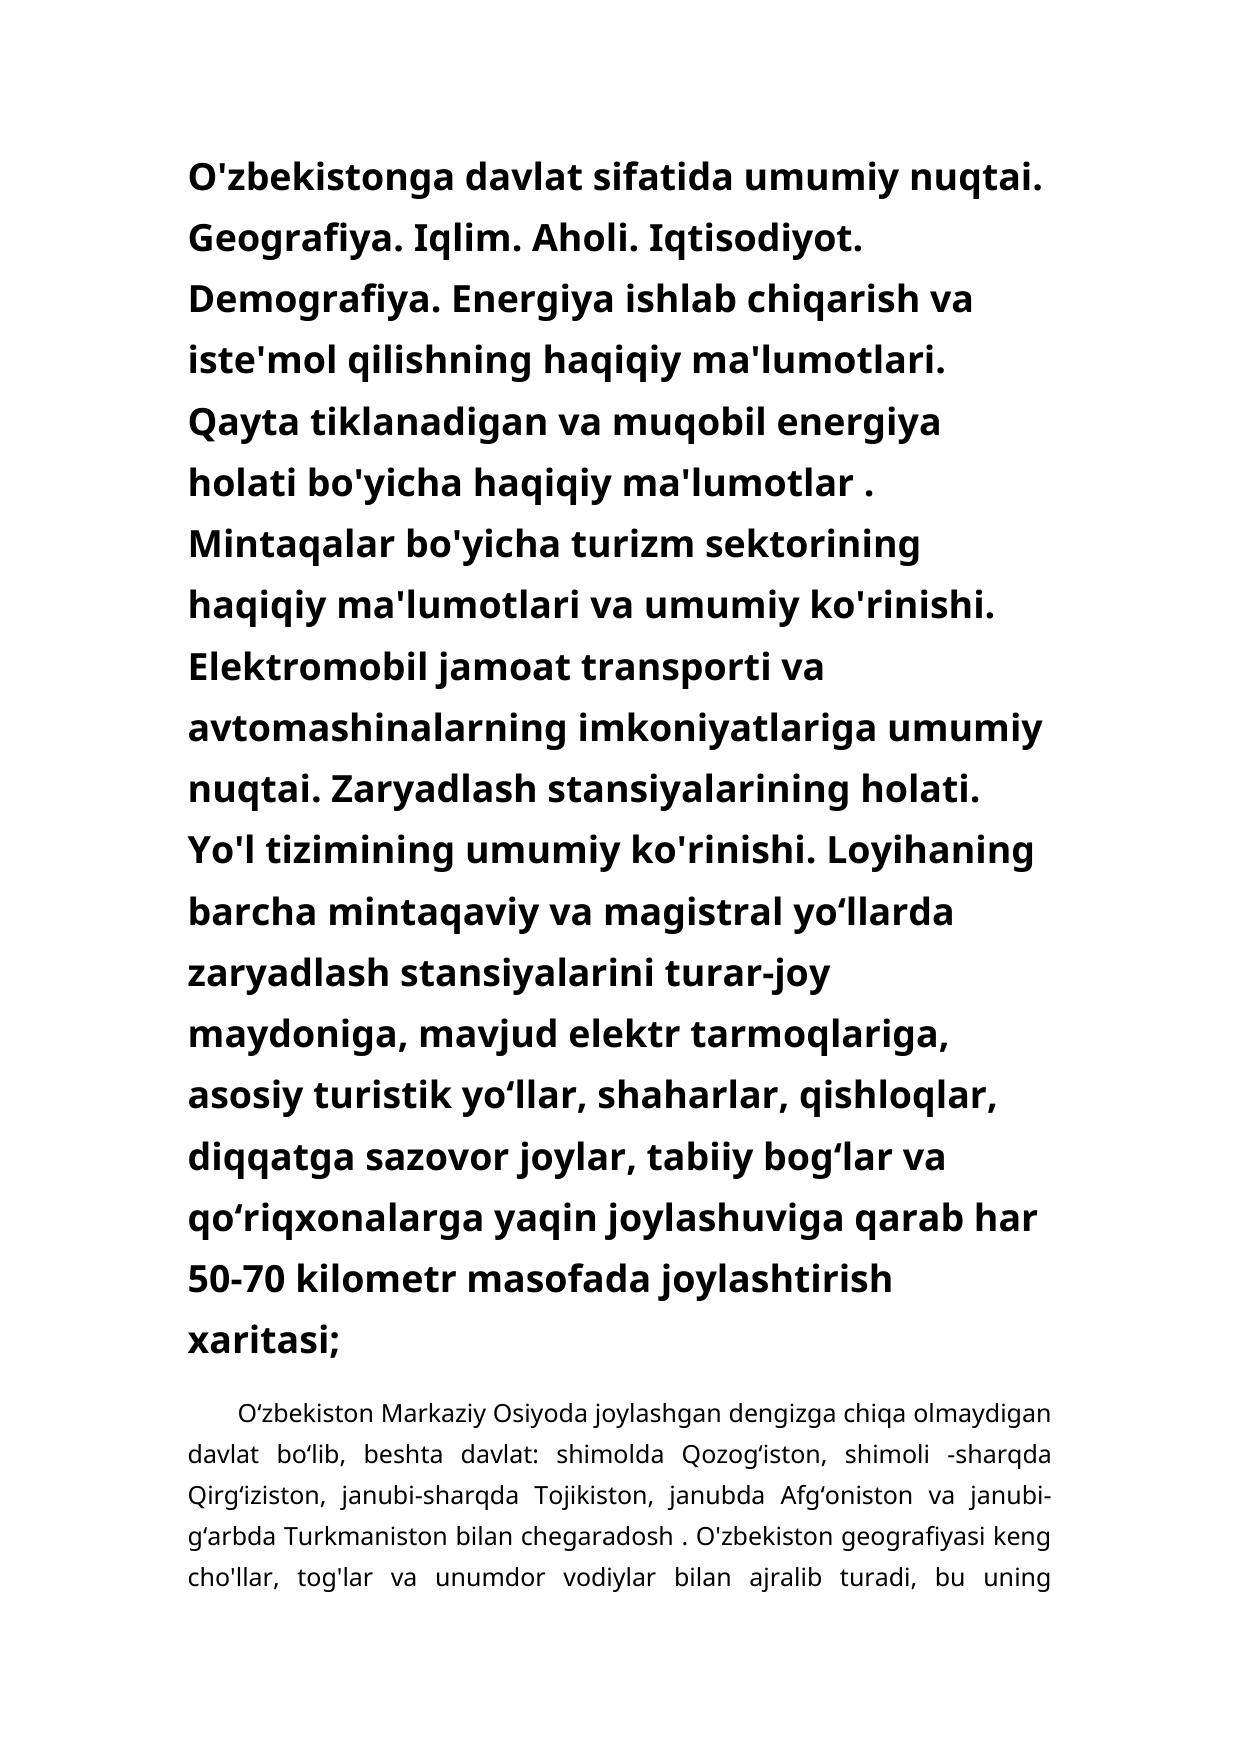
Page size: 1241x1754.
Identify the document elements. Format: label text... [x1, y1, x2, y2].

subtitle O'zbekistonga davlat sifatida umumiy nuqtai. Geografiya. Iqlim. Aholi. Iqtisodiyot. Demografiya. Energiya ishlab chiqarish va iste'mol qilishning haqiqiy ma'lumotlari. Qayta tiklanadigan va muqobil energiya holati bo'yicha haqiqiy ma'lumotlar . Mintaqalar bo'yicha turizm sektorining haqiqiy ma'lumotlari va umumiy ko'rinishi. Elektromobil jamoat transporti va avtomashinalarning imkoniyatlariga umumiy nuqtai. Zaryadlash stansiyalarining holati. Yo'l tizimining umumiy ko'rinishi. Loyihaning barcha mintaqaviy va magistral yo‘llarda zaryadlash stansiyalarini turar-joy maydoniga, mavjud elektr tarmoqlariga, asosiy turistik yo‘llar, shaharlar, qishloqlar, diqqatga sazovor joylar, tabiiy bog‘lar va qo‘riqxonalarga yaqin joylashuviga qarab har 50-70 kilometr masofada joylashtirish xaritasi; [187, 150, 1053, 1365]
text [187, 1396, 1053, 1593]
